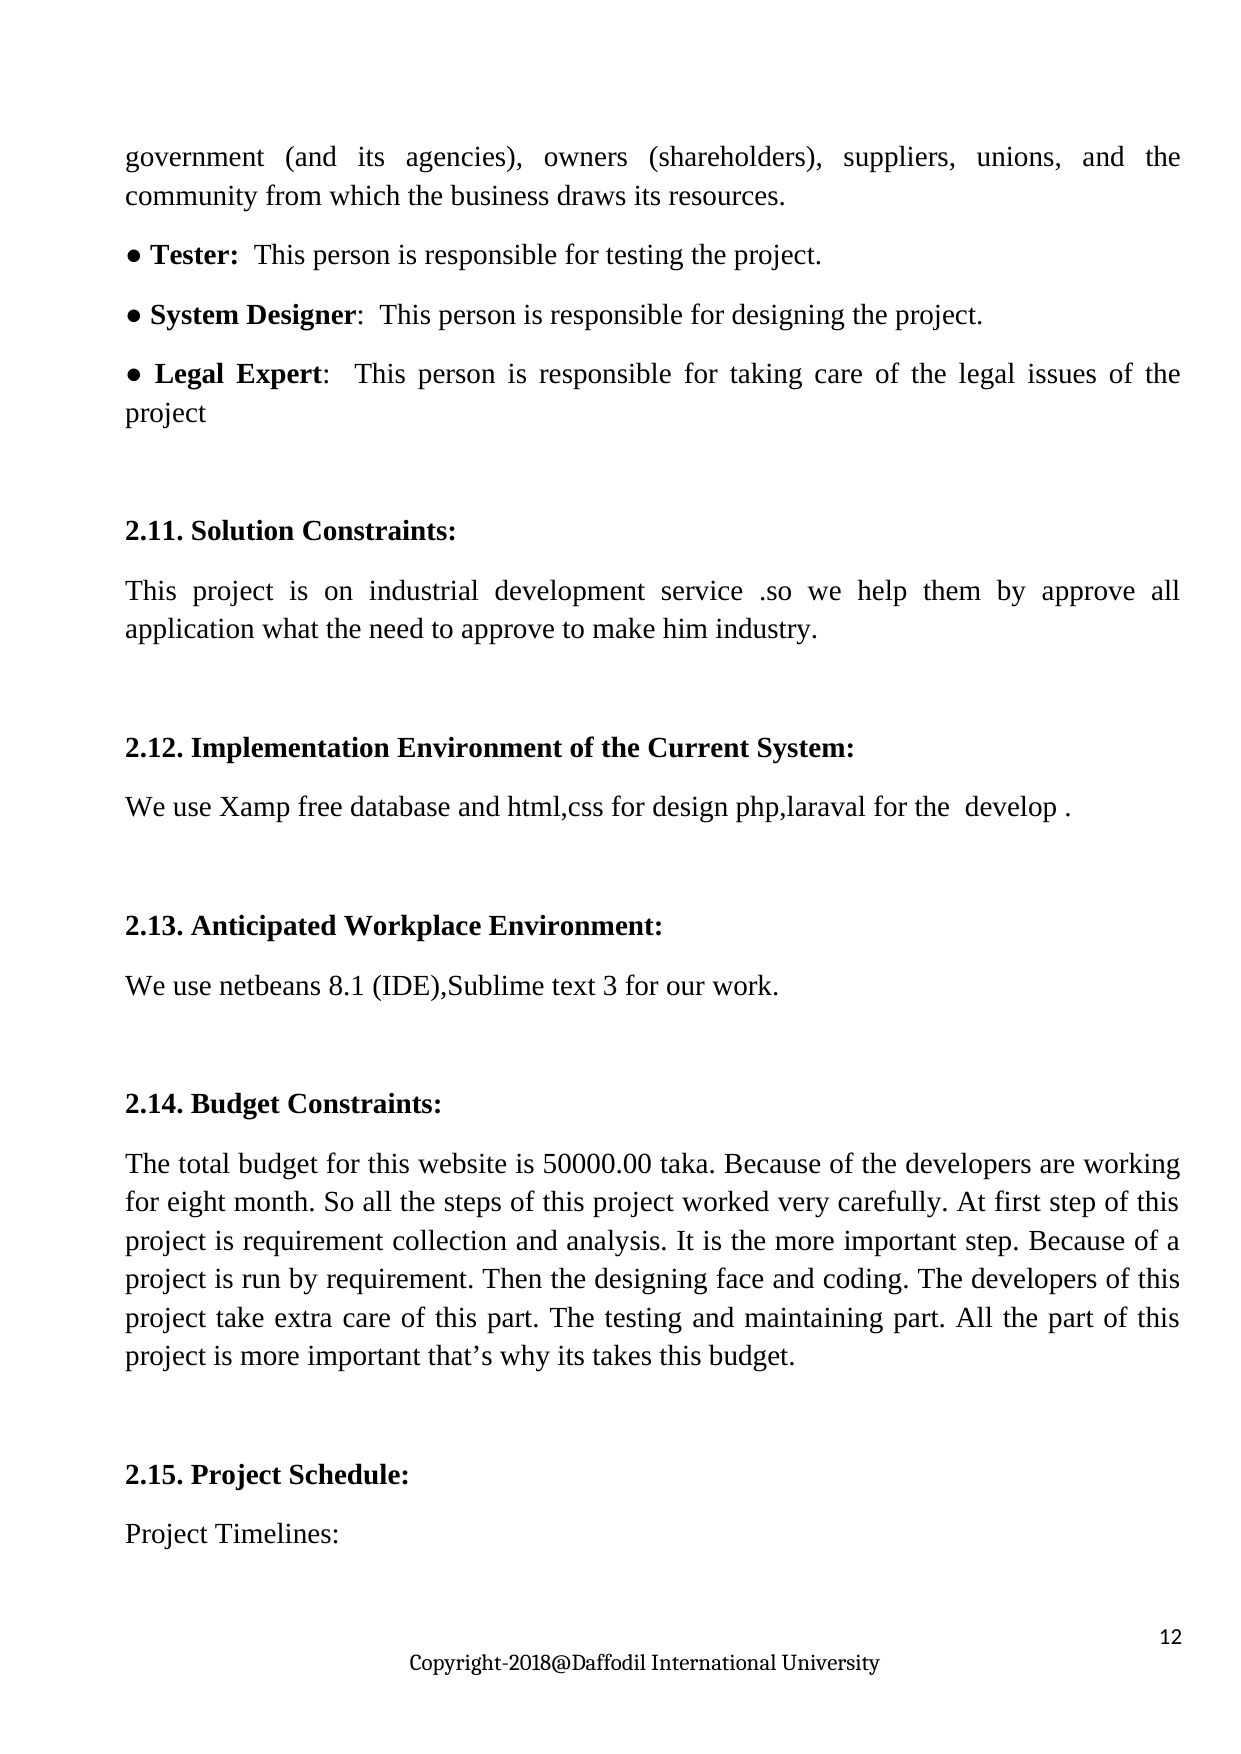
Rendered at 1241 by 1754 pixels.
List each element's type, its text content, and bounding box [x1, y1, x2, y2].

text 2.12. Implementation Environment of the Current System: [125, 730, 1182, 764]
text 2.11. Solution Constraints: [125, 513, 1182, 547]
text ● Legal Expert: This person is responsible for taking care of the legal issues of the project [125, 356, 1182, 428]
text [125, 139, 1182, 212]
text ● Tester: This person is responsible for testing the project. [125, 237, 1182, 271]
text 2.13. Anticipated Workplace Environment: [125, 908, 1182, 942]
text Project Timelines: [125, 1517, 1182, 1550]
text This project is on industrial development service .so we help them by approve all application what the need to approve to make him industry. [125, 573, 1182, 645]
text 2.15. Project Schedule: [125, 1457, 1182, 1491]
text 2.14. Budget Constraints: [125, 1086, 1182, 1120]
text We use netbeans 8.1 (IDE),Sublime text 3 for our work. [125, 968, 1182, 1001]
text The total budget for this website is 50000.00 taka. Because of the developers are working for eight month. So all the steps of this project worked very carefully. At first step of this project is requirement collection and analysis. It is the more important step. Because of a project is run by requirement. Then the designing face and coding. The developers of this project take extra care of this part. The testing and maintaining part. All the part of this project is more important that’s why its takes this budget. [125, 1146, 1182, 1372]
text We use Xamp free database and html,css for design php,laraval for the develop . [125, 789, 1182, 823]
text ● System Designer: This person is responsible for designing the project. [125, 297, 1182, 330]
